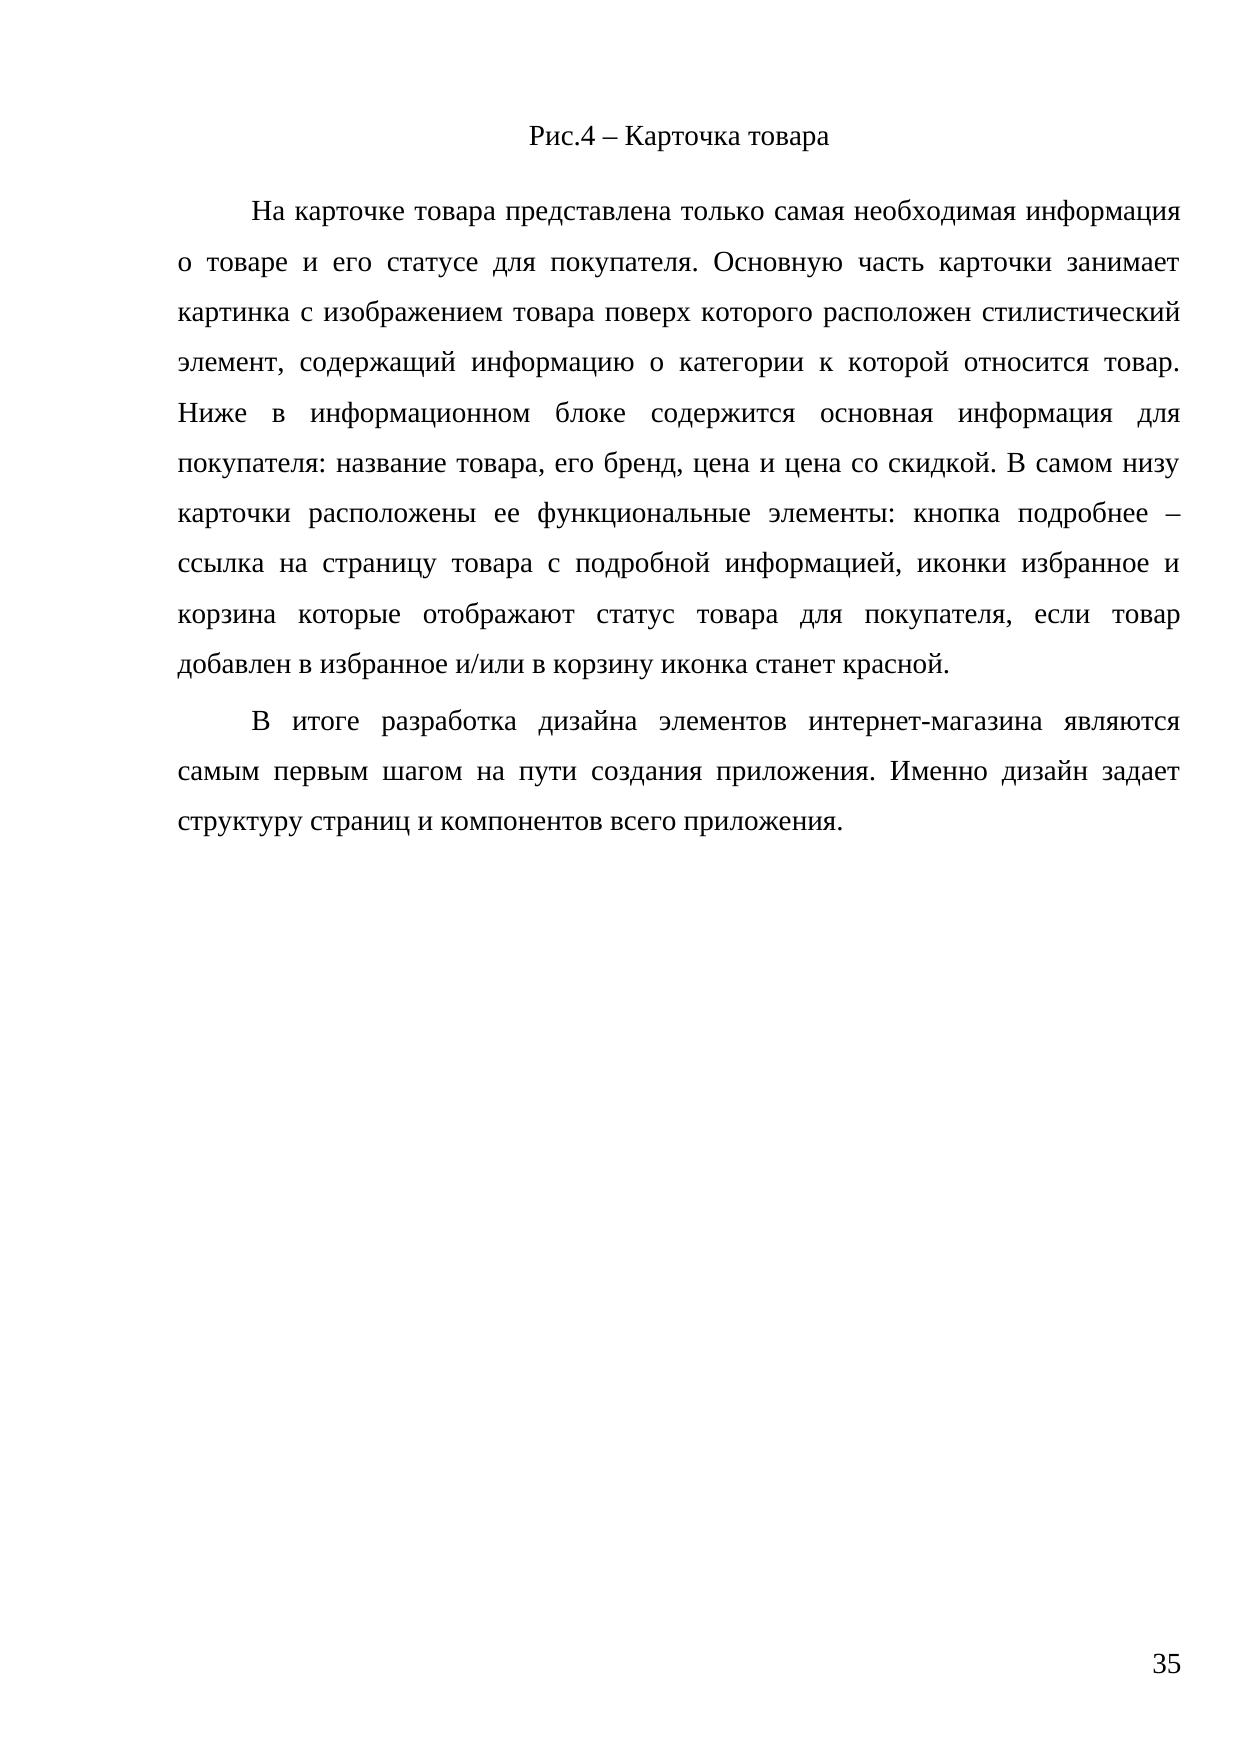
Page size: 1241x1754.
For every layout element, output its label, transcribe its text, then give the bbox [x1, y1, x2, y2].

text В итоге разработка дизайна элементов интернет-магазина являются самым первым шагом на пути создания приложения. Именно дизайн задает структуру страниц и компонентов всего приложения. [177, 703, 1181, 837]
text На карточке товара представлена только самая необходимая информация о товаре и его статусе для покупателя. Основную часть карточки занимает картинка с изображением товара поверх которого расположен стилистический элемент, содержащий информацию о категории к которой относится товар. Ниже в информационном блоке содержится основная информация для покупателя: название товара, его бренд, цена и цена со скидкой. В самом низу карточки расположены ее функциональные элементы: кнопка подробнее – ссылка на страницу товара с подробной информацией, иконки избранное и корзина которые отображают статус товара для покупателя, если товар добавлен в избранное и/или в корзину иконка станет красной. [177, 193, 1181, 680]
text Рис.4 – Карточка товара [177, 118, 1181, 152]
